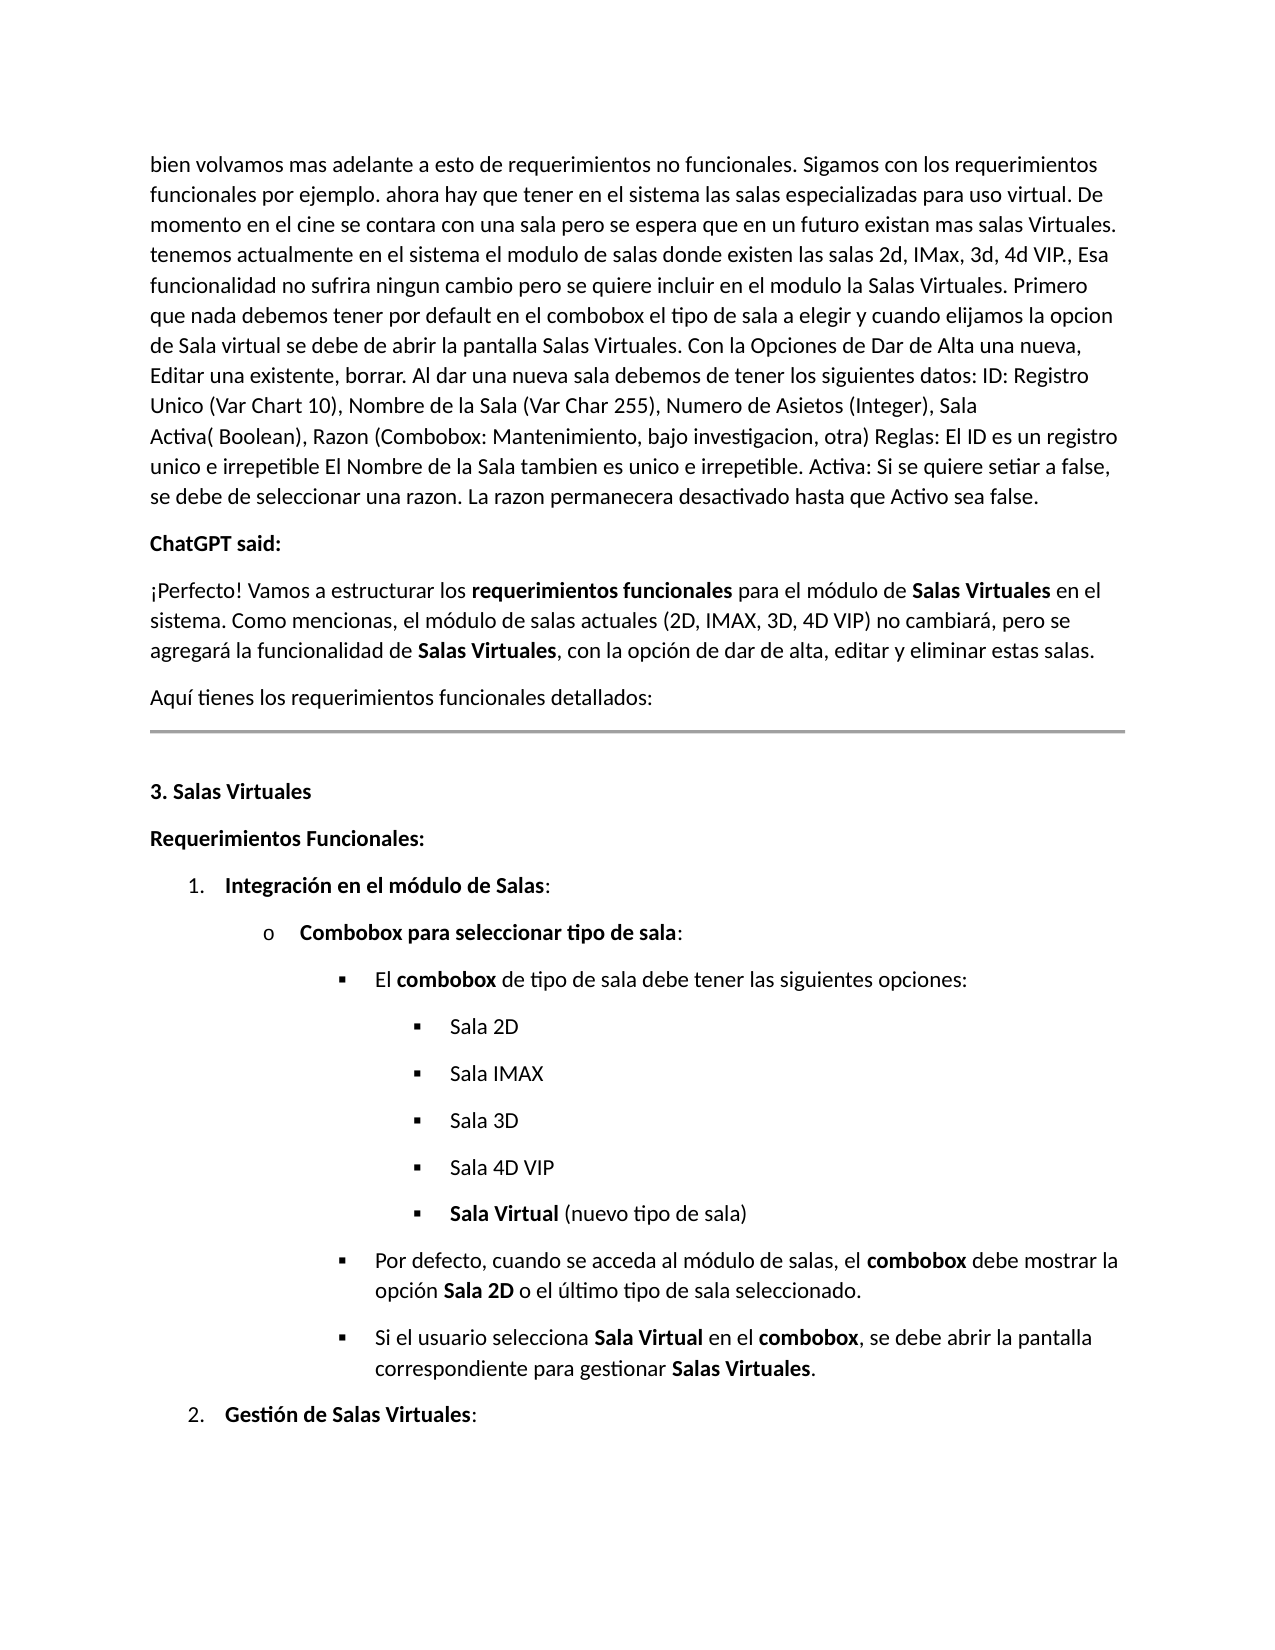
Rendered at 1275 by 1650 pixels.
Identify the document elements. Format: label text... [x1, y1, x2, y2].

text bien volvamos mas adelante a esto de requerimientos no funcionales. Sigamos con los requerimientos funcionales por ejemplo. ahora hay que tener en el sistema las salas especializadas para uso virtual. De momento en el cine se contara con una sala pero se espera que en un futuro existan mas salas Virtuales. tenemos actualmente en el sistema el modulo de salas donde existen las salas 2d, IMax, 3d, 4d VIP., Esa funcionalidad no sufrira ningun cambio pero se quiere incluir en el modulo la Salas Virtuales. Primero que nada debemos tener por default en el combobox el tipo de sala a elegir y cuando elijamos la opcion de Sala virtual se debe de abrir la pantalla Salas Virtuales. Con la Opciones de Dar de Alta una nueva, Editar una existente, borrar. Al dar una nueva sala debemos de tener los siguientes datos: ID: Registro Unico (Var Chart 10), Nombre de la Sala (Var Char 255), Numero de Asietos (Integer), Sala Activa( Boolean), Razon (Combobox: Mantenimiento, bajo investigacion, otra) Reglas: El ID es un registro unico e irrepetible El Nombre de la Sala tambien es unico e irrepetible. Activa: Si se quiere setiar a false, se debe de seleccionar una razon. La razon permanecera desactivado hasta que Activo sea false. [150, 150, 1125, 510]
list El combobox de tipo de sala debe tener las siguientes opciones: [337, 965, 1125, 993]
list Sala IMAX [412, 1059, 1125, 1087]
list Sala Virtual (nuevo tipo de sala) [412, 1199, 1125, 1227]
list Por defecto, cuando se acceda al módulo de salas, el combobox debe mostrar la opción Sala 2D o el último tipo de sala seleccionado. [337, 1246, 1125, 1304]
list Gestión de Salas Virtuales: [187, 1401, 1125, 1428]
text 3. Salas Virtuales [150, 777, 1125, 805]
text Aquí tienes los requerimientos funcionales detallados: [150, 683, 1125, 711]
list Si el usuario selecciona Sala Virtual en el combobox, se debe abrir la pantalla correspondiente para gestionar Salas Virtuales. [337, 1323, 1125, 1382]
list Sala 4D VIP [412, 1153, 1125, 1181]
text ChatGPT said: [150, 529, 1125, 557]
list Integración en el módulo de Salas: [187, 871, 1125, 899]
list Combobox para seleccionar tipo de sala: [262, 918, 1125, 946]
list Sala 3D [412, 1106, 1125, 1134]
text ¡Perfecto! Vamos a estructurar los requerimientos funcionales para el módulo de Salas Virtuales en el sistema. Como mencionas, el módulo de salas actuales (2D, IMAX, 3D, 4D VIP) no cambiará, pero se agregará la funcionalidad de Salas Virtuales, con la opción de dar de alta, editar y eliminar estas salas. [150, 576, 1125, 664]
text Requerimientos Funcionales: [150, 824, 1125, 852]
list Sala 2D [412, 1012, 1125, 1040]
